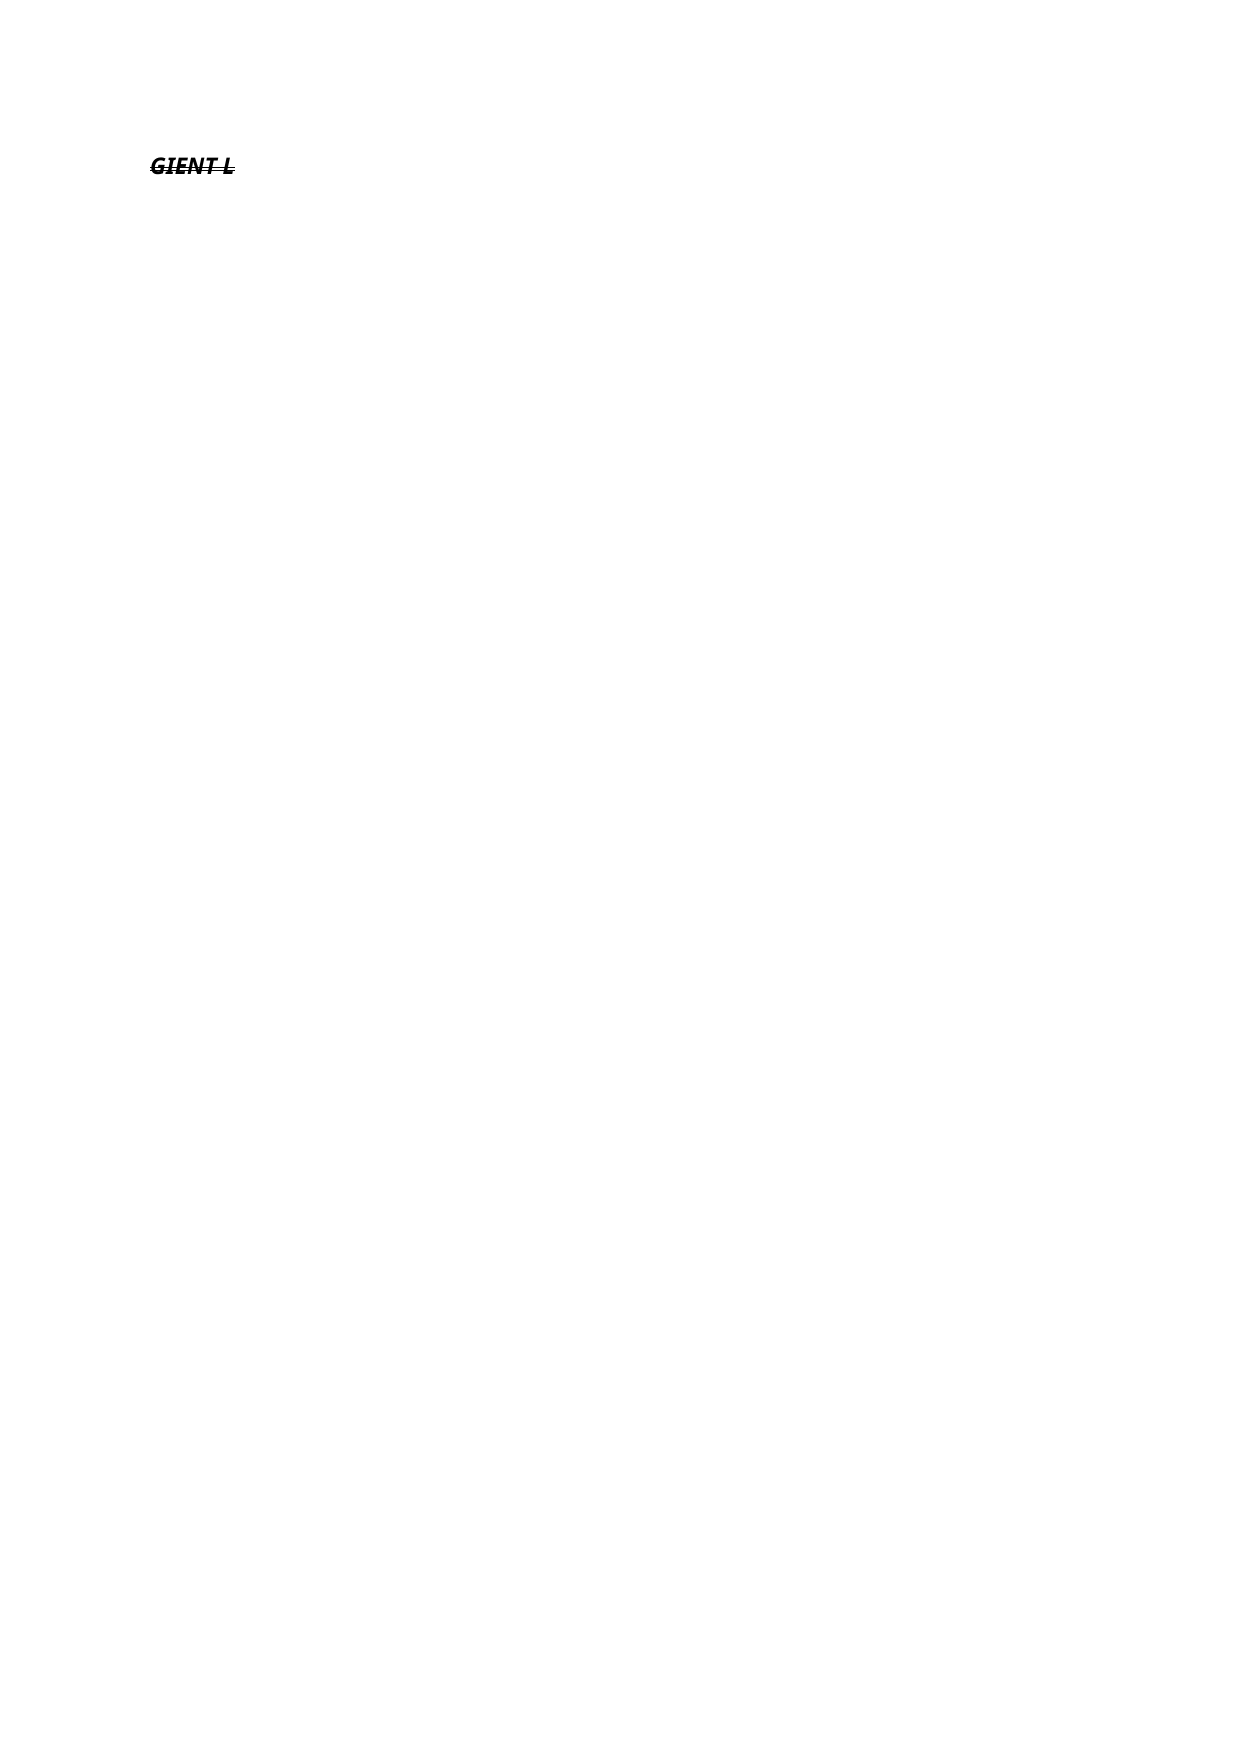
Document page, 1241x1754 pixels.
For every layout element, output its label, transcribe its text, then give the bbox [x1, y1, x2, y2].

text gient l [150, 150, 1090, 181]
